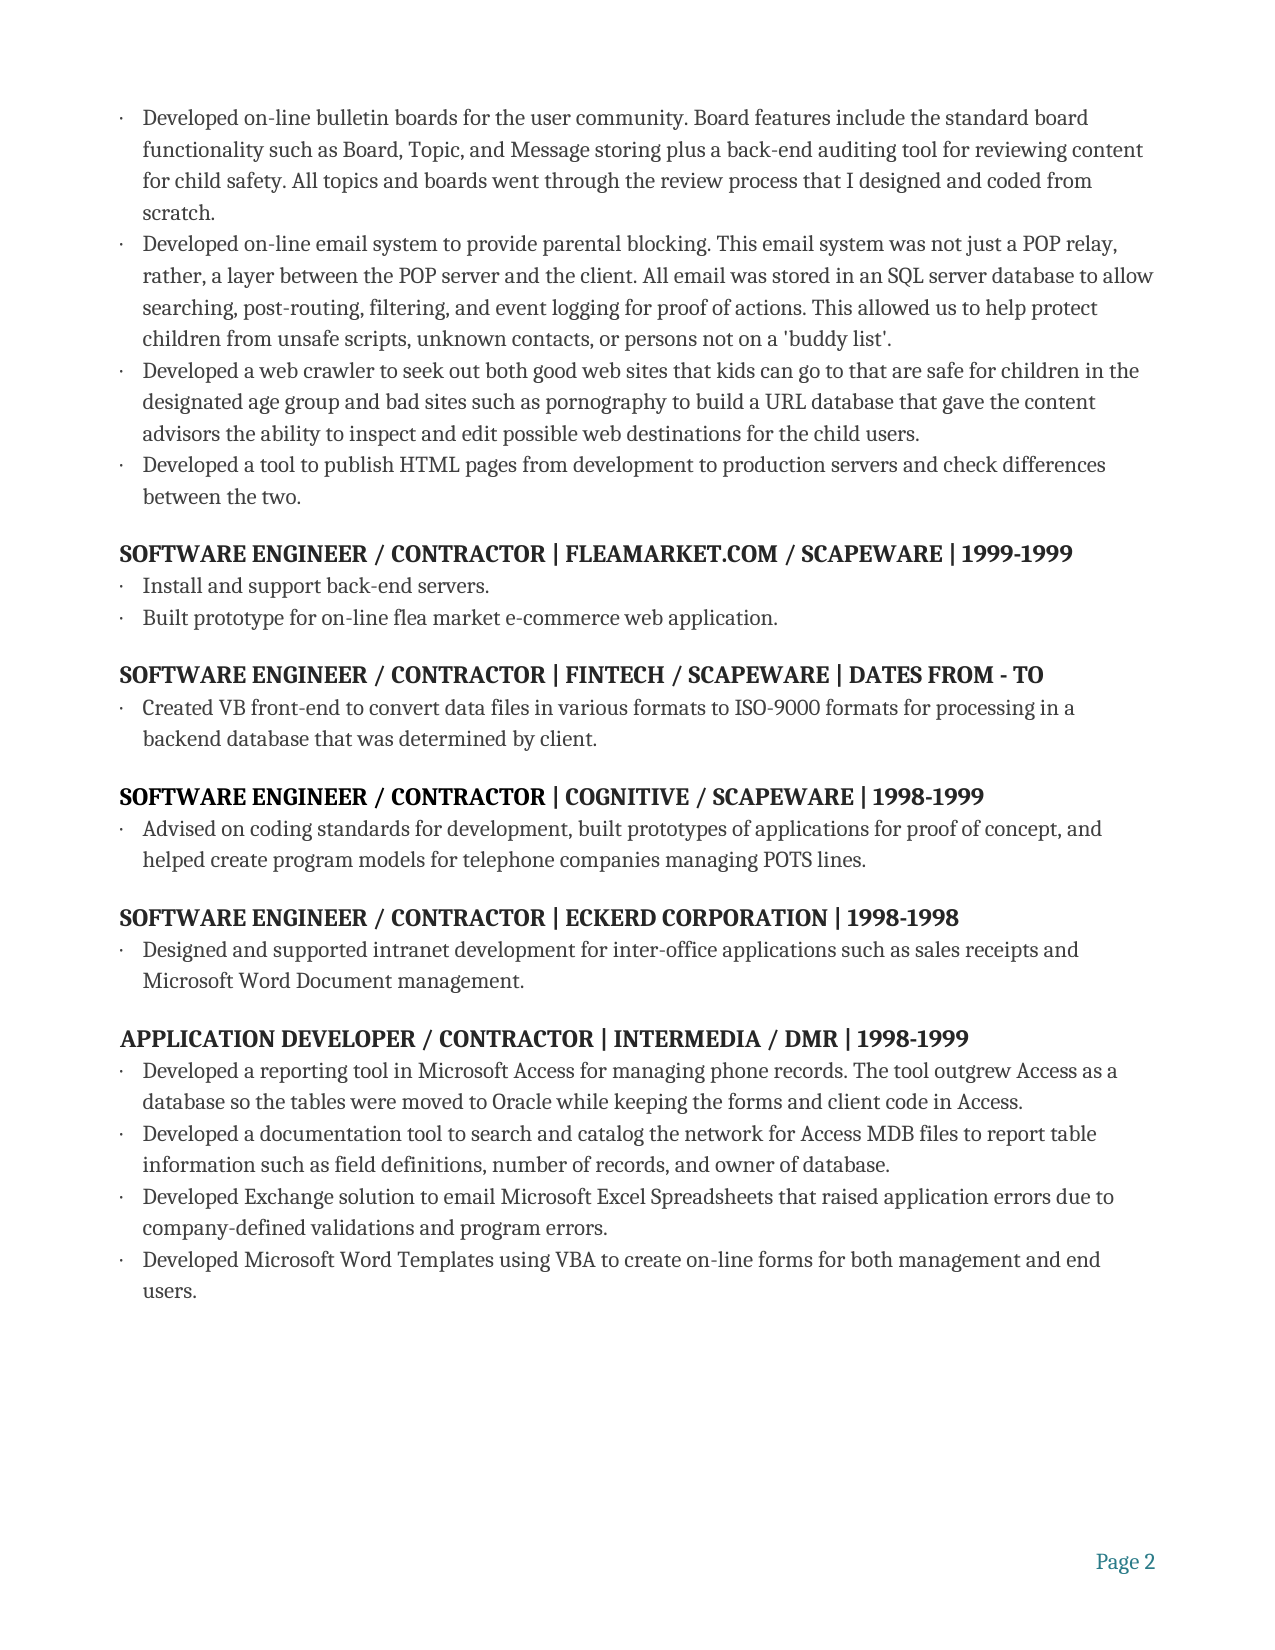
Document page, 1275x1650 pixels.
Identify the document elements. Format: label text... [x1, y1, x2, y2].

list Developed Microsoft Word Templates using VBA to create on-line forms for both management and end users. [120, 1247, 1155, 1305]
list Advised on coding standards for development, built prototypes of applications for proof of concept, and helped create program models for telephone companies managing POTS lines. [120, 815, 1155, 873]
list Built prototype for on-line flea market e-commerce web application. [120, 605, 1155, 631]
list Developed a tool to publish HTML pages from development to production servers and check differences between the two. [120, 452, 1155, 510]
subtitle Application Developer / Contractor | Intermedia / DMR | 1998-1999 [120, 1024, 1155, 1053]
list Developed a web crawler to seek out both good web sites that kids can go to that are safe for children in the designated age group and bad sites such as pornography to build a URL database that gave the content advisors the ability to inspect and edit possible web destinations for the child users. [120, 357, 1155, 447]
list Install and support back-end servers. [120, 573, 1155, 599]
subtitle Software Engineer / Contractor | Fleamarket.com / Scapeware | 1999-1999 [120, 540, 1155, 569]
list Designed and supported intranet development for inter-office applications such as sales receipts and Microsoft Word Document management. [120, 936, 1155, 994]
list Developed on-line bulletin boards for the user community. Board features include the standard board functionality such as Board, Topic, and Message storing plus a back-end auditing tool for reviewing content for child safety. All topics and boards went through the review process that I designed and coded from scratch. [120, 105, 1155, 226]
list Developed a reporting tool in Microsoft Access for managing phone records. The tool outgrew Access as a database so the tables were moved to Oracle while keeping the forms and client code in Access. [120, 1057, 1155, 1115]
subtitle Software Engineer / Contractor | FinTech / Scapeware | [120, 661, 1155, 690]
list Developed on-line email system to provide parental blocking. This email system was not just a POP relay, rather, a layer between the POP server and the client. All email was stored in an SQL server database to allow searching, post-routing, filtering, and event logging for proof of actions. This allowed us to help protect children from unsafe scripts, unknown contacts, or persons not on a 'buddy list'. [120, 231, 1155, 352]
subtitle SOFTWARE ENGINEER / CONTRACTOR | Cognitive / Scapeware | 1998-1999 [120, 782, 1155, 811]
list Created VB front-end to convert data files in various formats to ISO-9000 formats for processing in a backend database that was determined by client. [120, 694, 1155, 752]
subtitle Software Engineer / Contractor | Eckerd Corporation | 1998-1998 [120, 903, 1155, 932]
